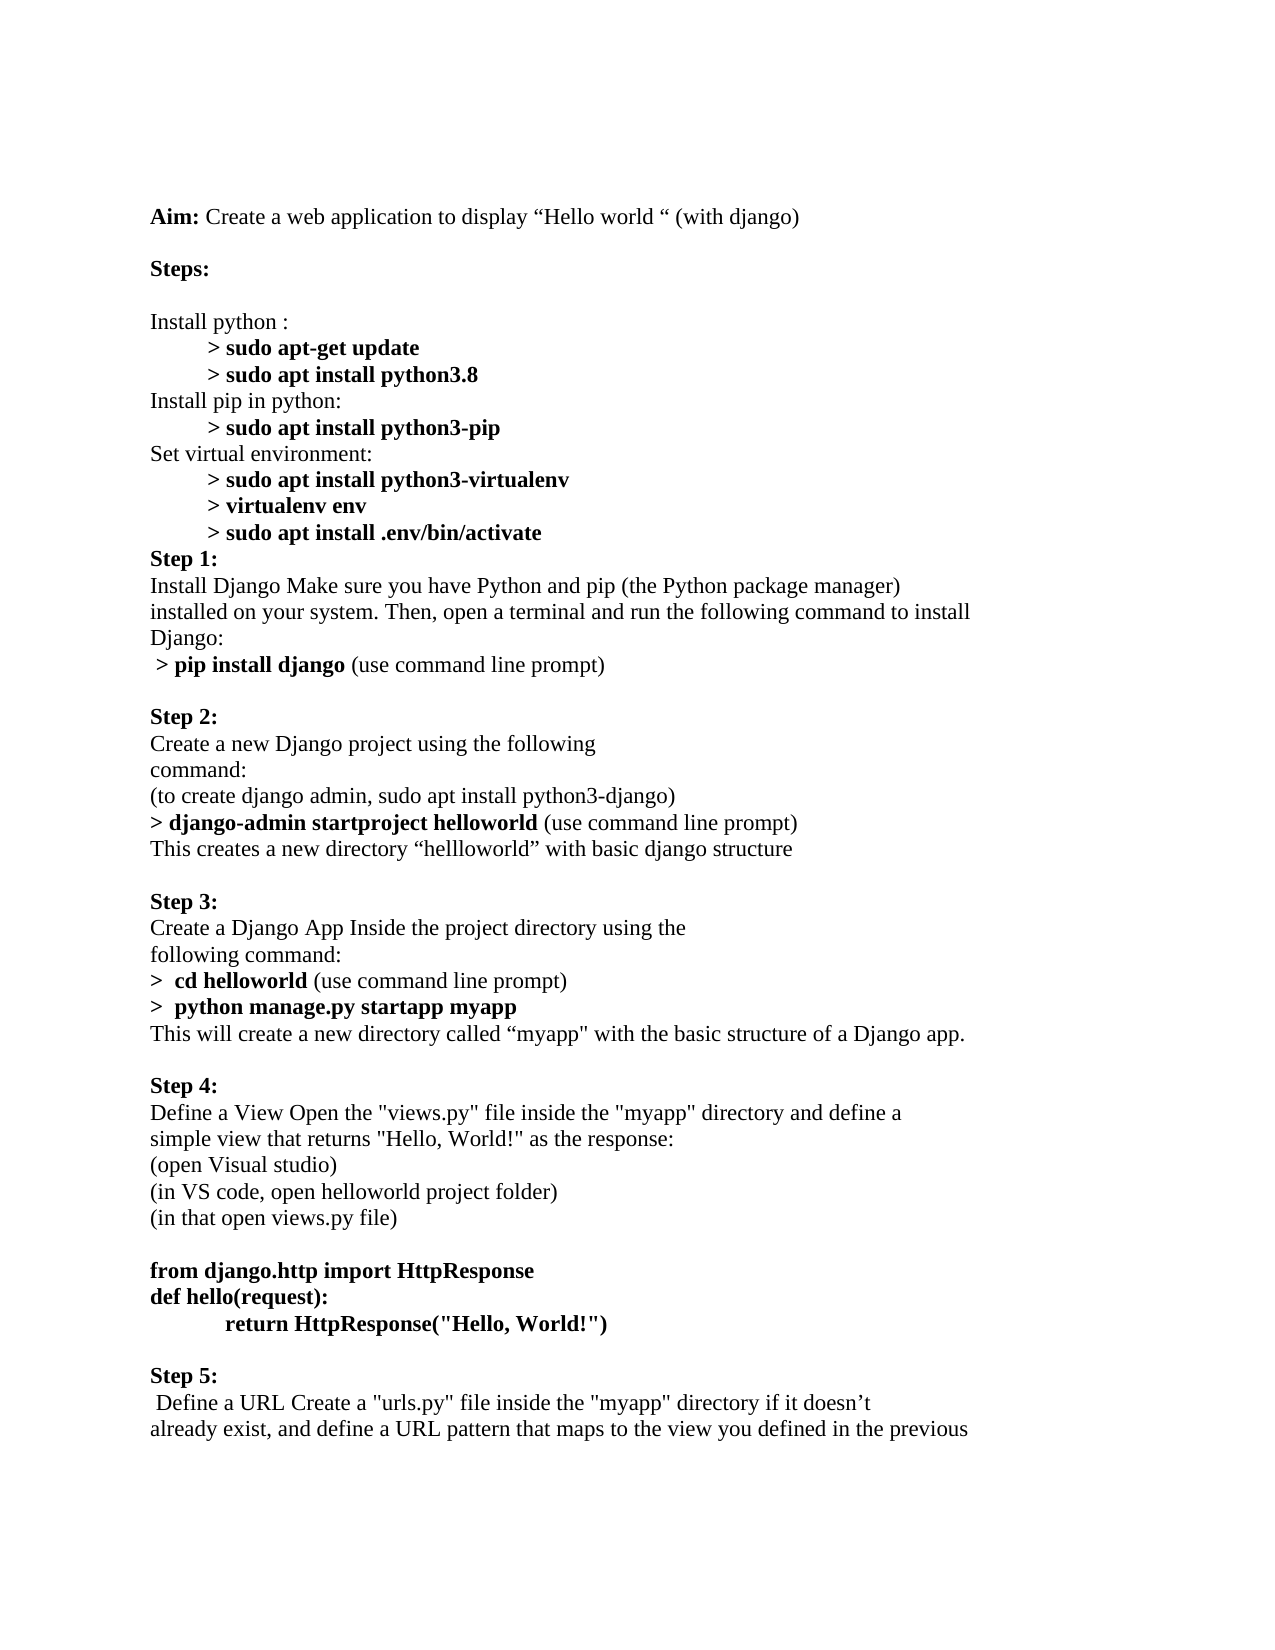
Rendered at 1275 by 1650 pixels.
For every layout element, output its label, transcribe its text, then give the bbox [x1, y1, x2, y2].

text > sudo apt install python3-virtualenv [150, 466, 1125, 493]
text > virtualenv env [150, 493, 1125, 519]
text Step 5: [150, 1362, 1125, 1389]
text Step 4: [150, 1072, 1125, 1099]
text Step 2: [150, 703, 1125, 730]
text > sudo apt install python3-pip [150, 413, 1125, 440]
text Steps: [150, 255, 1125, 282]
text (open Visual studio) [150, 1151, 1125, 1178]
text Aim: Create a web application to display “Hello world “ (with django) [150, 203, 1125, 229]
text command: [150, 756, 1125, 782]
text Django: [150, 624, 1125, 651]
text This will create a new directory called “myapp" with the basic structure of a Django app. [150, 1020, 1125, 1046]
text Create a Django App Inside the project directory using the [150, 914, 1125, 941]
text following command: [150, 941, 1125, 967]
text simple view that returns "Hello, World!" as the response: [150, 1125, 1125, 1151]
text > python manage.py startapp myapp [150, 993, 1125, 1020]
text Create a new Django project using the following [150, 730, 1125, 756]
text > cd helloworld (use command line prompt) [150, 967, 1125, 993]
text Install pip in python: [150, 387, 1125, 413]
text > django-admin startproject helloworld (use command line prompt) [150, 809, 1125, 835]
text (in that open views.py file) [150, 1204, 1125, 1231]
text installed on your system. Then, open a terminal and run the following command to install [150, 598, 1125, 624]
text already exist, and define a URL pattern that maps to the view you defined in the previous [150, 1415, 1125, 1441]
text Step 1: [150, 545, 1125, 572]
text > sudo apt install python3.8 [150, 361, 1125, 387]
text (to create django admin, sudo apt install python3-django) [150, 782, 1125, 809]
text > sudo apt-get update [150, 334, 1125, 361]
text Define a View Open the "views.py" file inside the "myapp" directory and define a [150, 1099, 1125, 1125]
text Install python : [150, 308, 1125, 334]
text return HttpResponse("Hello, World!") [150, 1309, 1125, 1336]
text Step 3: [150, 888, 1125, 914]
text > sudo apt install .env/bin/activate [150, 519, 1125, 545]
text Set virtual environment: [150, 440, 1125, 466]
text Define a URL Create a "urls.py" file inside the "myapp" directory if it doesn’t [150, 1389, 1125, 1415]
text (in VS code, open helloworld project folder) [150, 1178, 1125, 1204]
text def hello(request): [150, 1283, 1125, 1309]
text This creates a new directory “hellloworld” with basic django structure [150, 835, 1125, 862]
text Install Django Make sure you have Python and pip (the Python package manager) [150, 572, 1125, 598]
text from django.http import HttpResponse [150, 1257, 1125, 1283]
text > pip install django (use command line prompt) [150, 651, 1125, 677]
